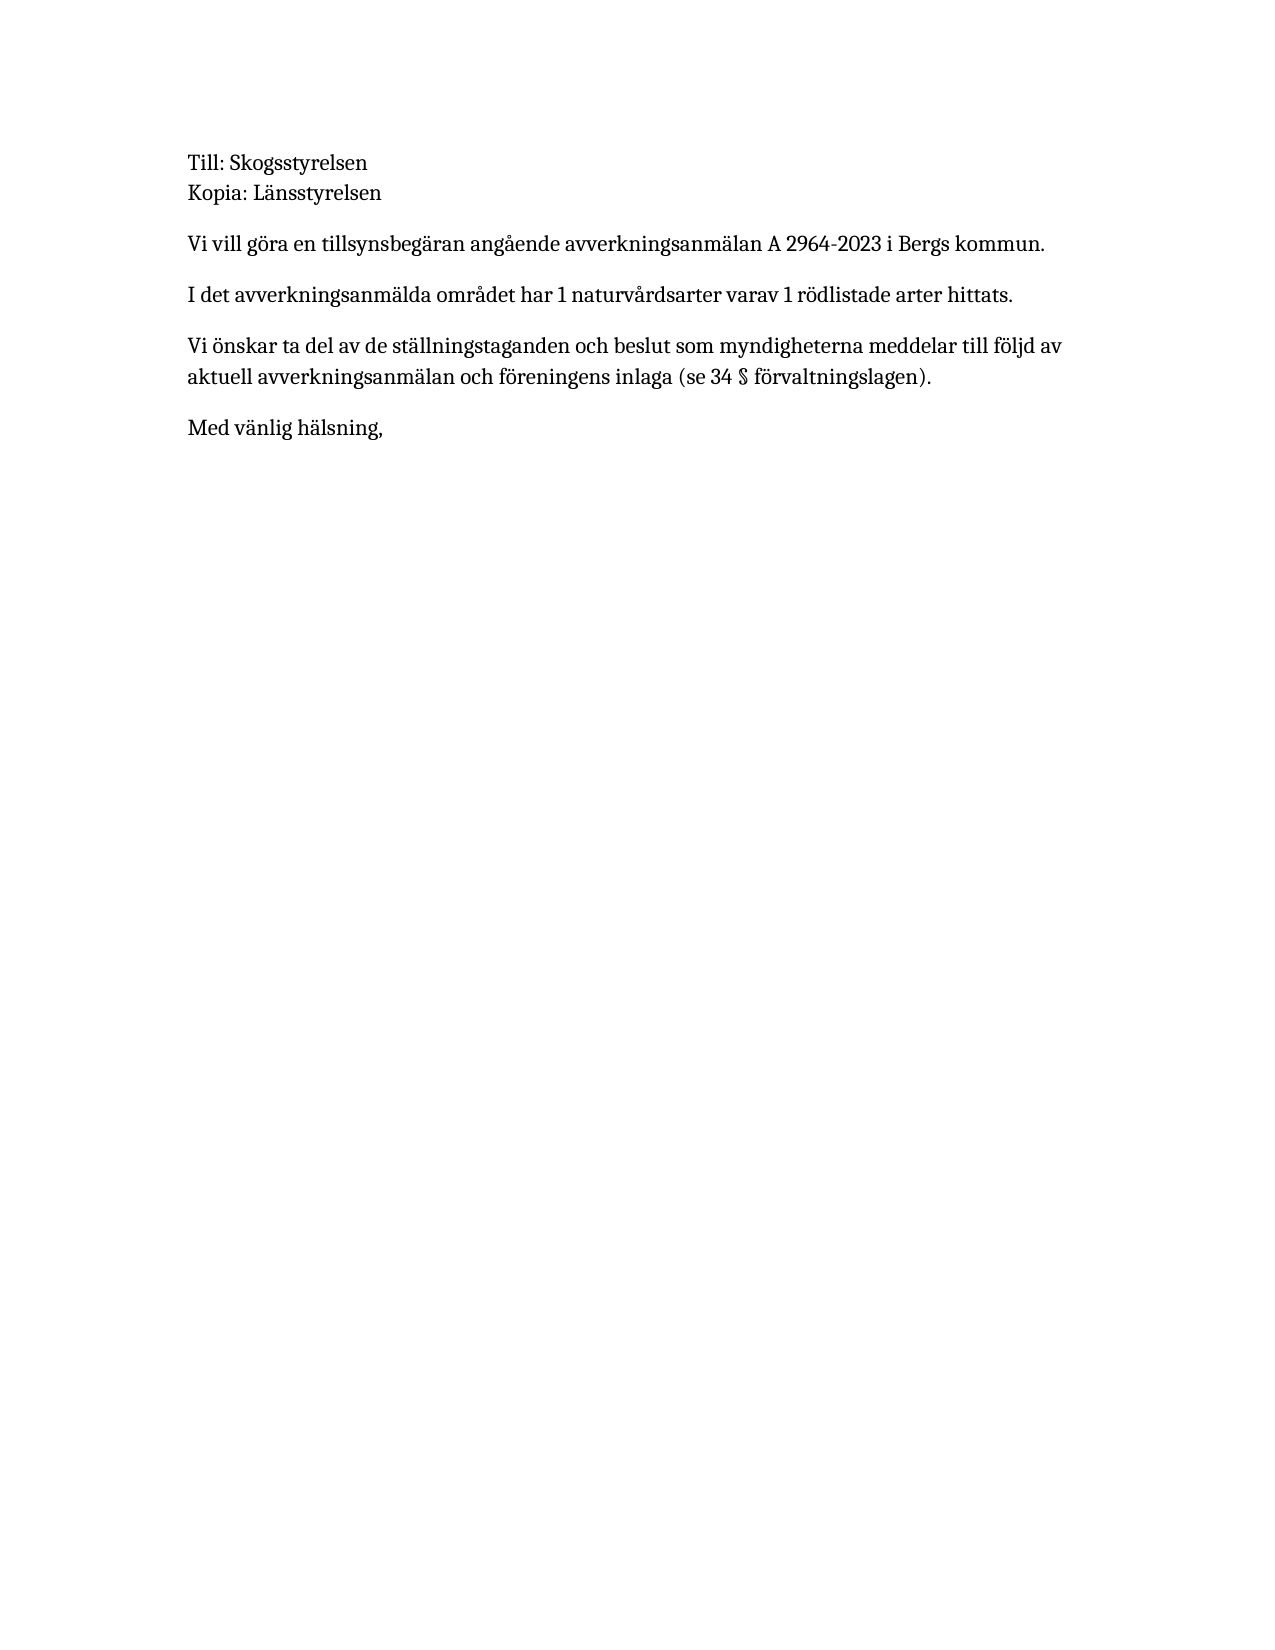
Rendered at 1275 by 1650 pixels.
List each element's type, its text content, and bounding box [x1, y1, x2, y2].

text I det avverkningsanmälda området har 1 naturvårdsarter varav 1 rödlistade arter hittats. [187, 282, 1087, 309]
text Vi vill göra en tillsynsbegäran angående avverkningsanmälan A 2964-2023 i Bergs kommun. [187, 231, 1087, 258]
text Vi önskar ta del av de ställningstaganden och beslut som myndigheterna meddelar till följd av aktuell avverkningsanmälan och föreningens inlaga (se 34 § förvaltningslagen). [187, 333, 1087, 390]
text Med vänlig hälsning, [187, 414, 1087, 471]
text Till: Skogsstyrelsen Kopia: Länsstyrelsen [187, 150, 1087, 207]
